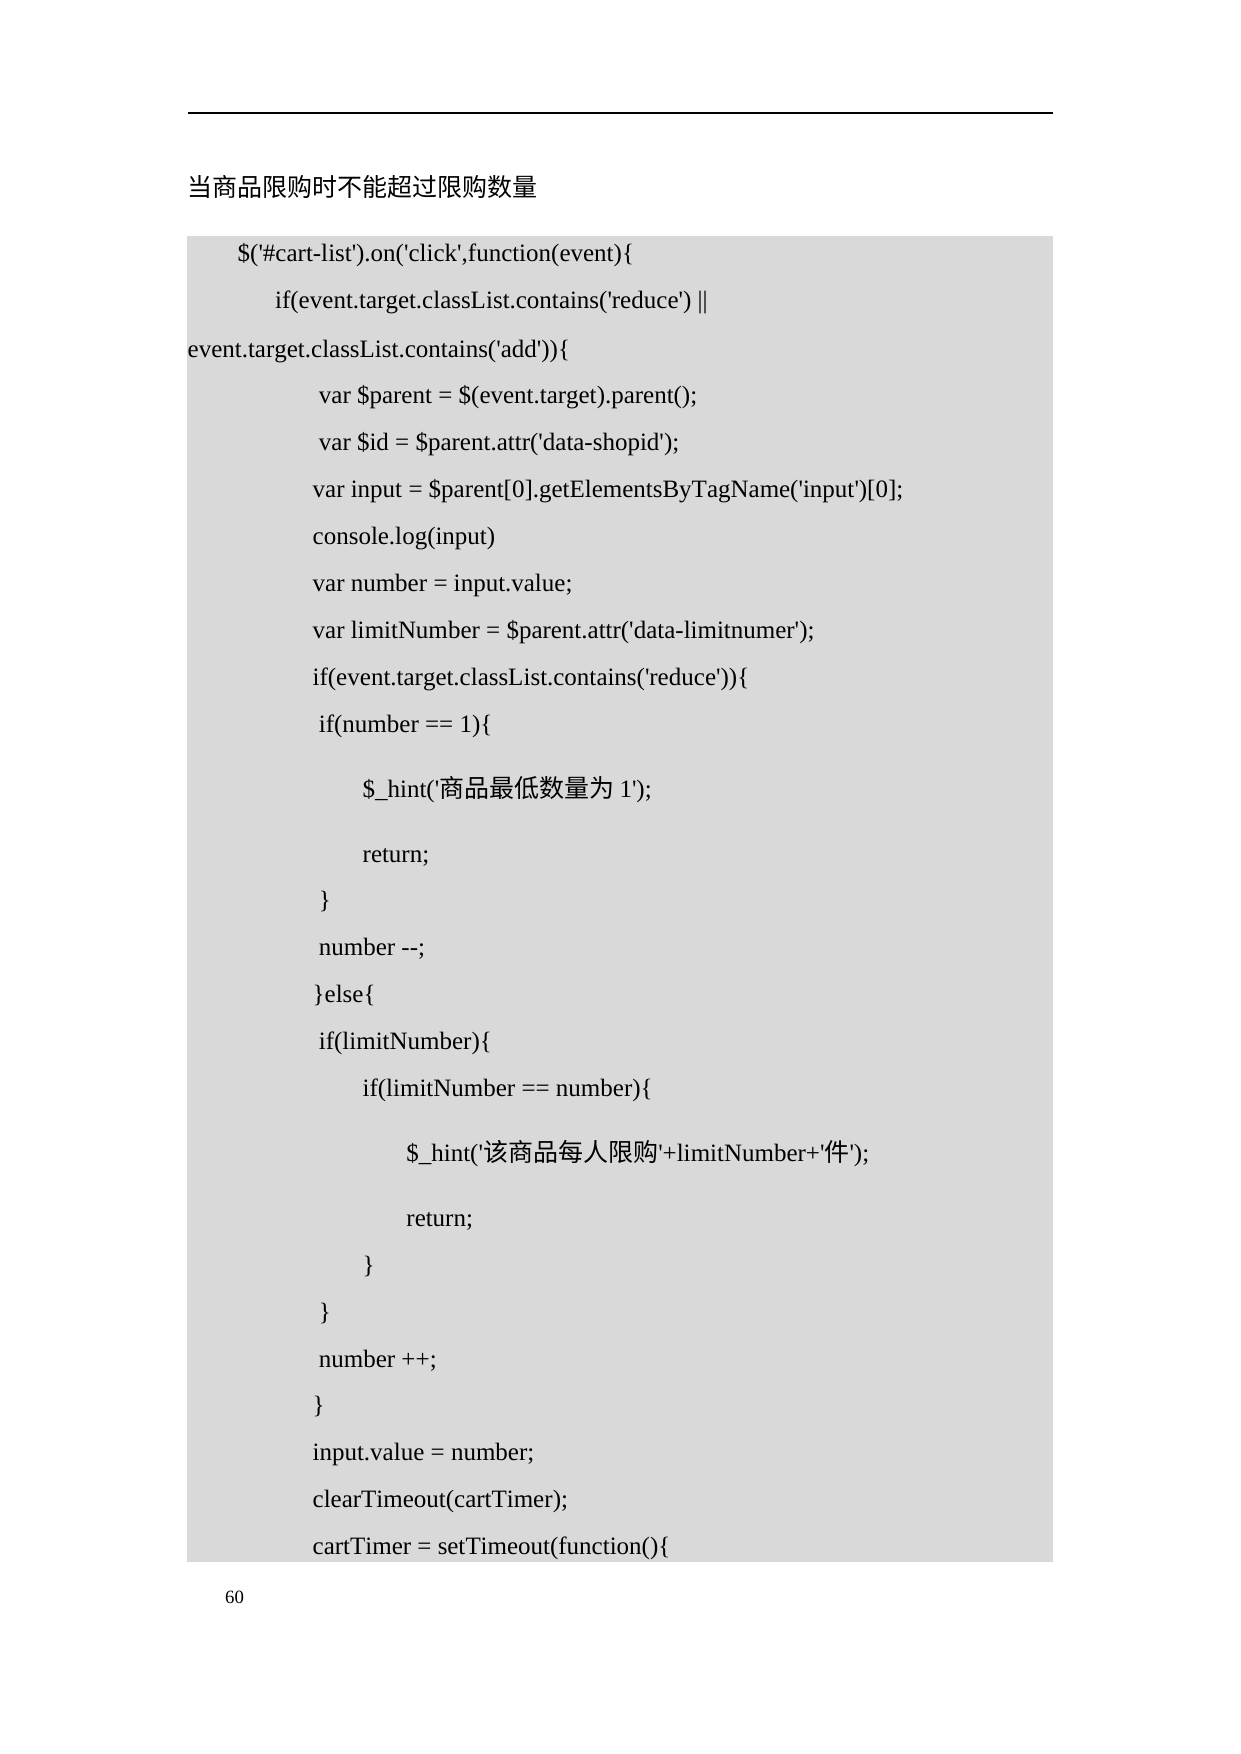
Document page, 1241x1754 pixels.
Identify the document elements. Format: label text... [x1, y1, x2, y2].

text var $parent = $(event.target).parent(); [187, 379, 1053, 411]
text } [187, 884, 1053, 916]
text if(limitNumber){ [187, 1024, 1053, 1057]
text }else{ [187, 977, 1053, 1010]
text } [187, 1389, 1053, 1421]
text $('#cart-list').on('click',function(event){ [187, 236, 1053, 269]
text var input = $parent[0].getElementsByTagName('input')[0]; [187, 472, 1053, 505]
text if(event.target.classList.contains('reduce')){ [187, 660, 1053, 692]
text if(number == 1){ [187, 707, 1053, 739]
text $_hint('该商品每人限购'+limitNumber+'件'); [187, 1118, 1053, 1183]
text cartTimer = setTimeout(function(){ [187, 1529, 1053, 1562]
text var limitNumber = $parent.attr('data-limitnumer'); [187, 613, 1053, 646]
text number ++; [187, 1342, 1053, 1374]
text console.log(input) [187, 519, 1053, 552]
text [187, 153, 1053, 218]
text } [187, 1295, 1053, 1327]
text number --; [187, 931, 1053, 963]
text var number = input.value; [187, 566, 1053, 599]
text return; [187, 1201, 1053, 1234]
text if(limitNumber == number){ [187, 1071, 1053, 1104]
text if(event.target.classList.contains('reduce') || event.target.classList.contains('add')){ [187, 283, 1053, 364]
text } [187, 1248, 1053, 1281]
text return; [187, 837, 1053, 869]
text var $id = $parent.attr('data-shopid'); [187, 426, 1053, 458]
text input.value = number; [187, 1436, 1053, 1468]
text $_hint('商品最低数量为1'); [187, 754, 1053, 819]
text clearTimeout(cartTimer); [187, 1482, 1053, 1515]
